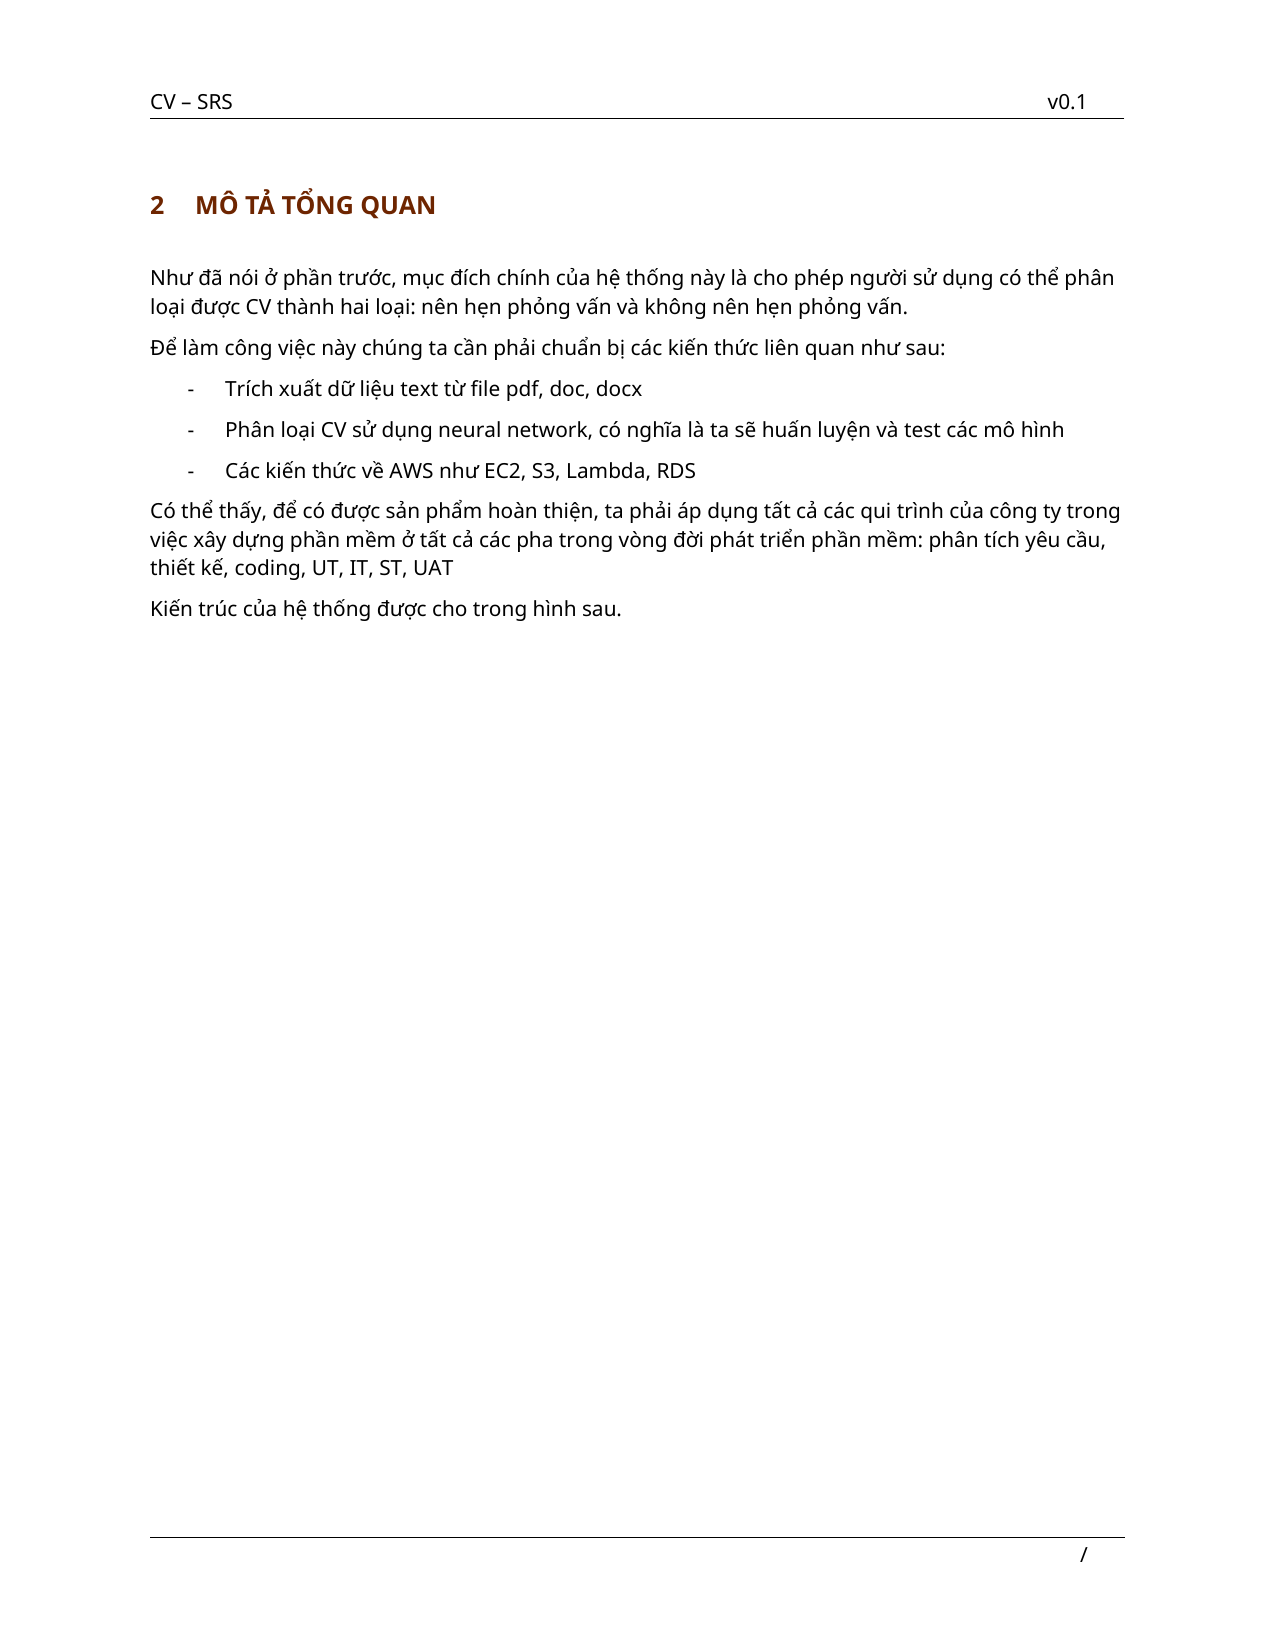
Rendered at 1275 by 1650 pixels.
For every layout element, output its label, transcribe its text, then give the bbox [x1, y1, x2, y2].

text Để làm công việc này chúng ta cần phải chuẩn bị các kiến thức liên quan như sau: [150, 333, 1125, 361]
subtitle Mô tả tổng quan [150, 187, 1125, 222]
text Như đã nói ở phần trước, mục đích chính của hệ thống này là cho phép người sử dụng có thể phân loại được CV thành hai loại: nên hẹn phỏng vấn và không nên hẹn phỏng vấn. [150, 263, 1125, 320]
list Phân loại CV sử dụng neural network, có nghĩa là ta sẽ huấn luyện và test các mô hình [187, 415, 1125, 443]
text Có thể thấy, để có được sản phẩm hoàn thiện, ta phải áp dụng tất cả các qui trình của công ty trong việc xây dựng phần mềm ở tất cả các pha trong vòng đời phát triển phần mềm: phân tích yêu cầu, thiết kế, coding, UT, IT, ST, UAT [150, 497, 1125, 582]
text Kiến trúc của hệ thống được cho trong hình sau. [150, 594, 1125, 623]
list Trích xuất dữ liệu text từ file pdf, doc, docx [187, 374, 1125, 402]
list Các kiến thức về AWS như EC2, S3, Lambda, RDS [187, 456, 1125, 484]
